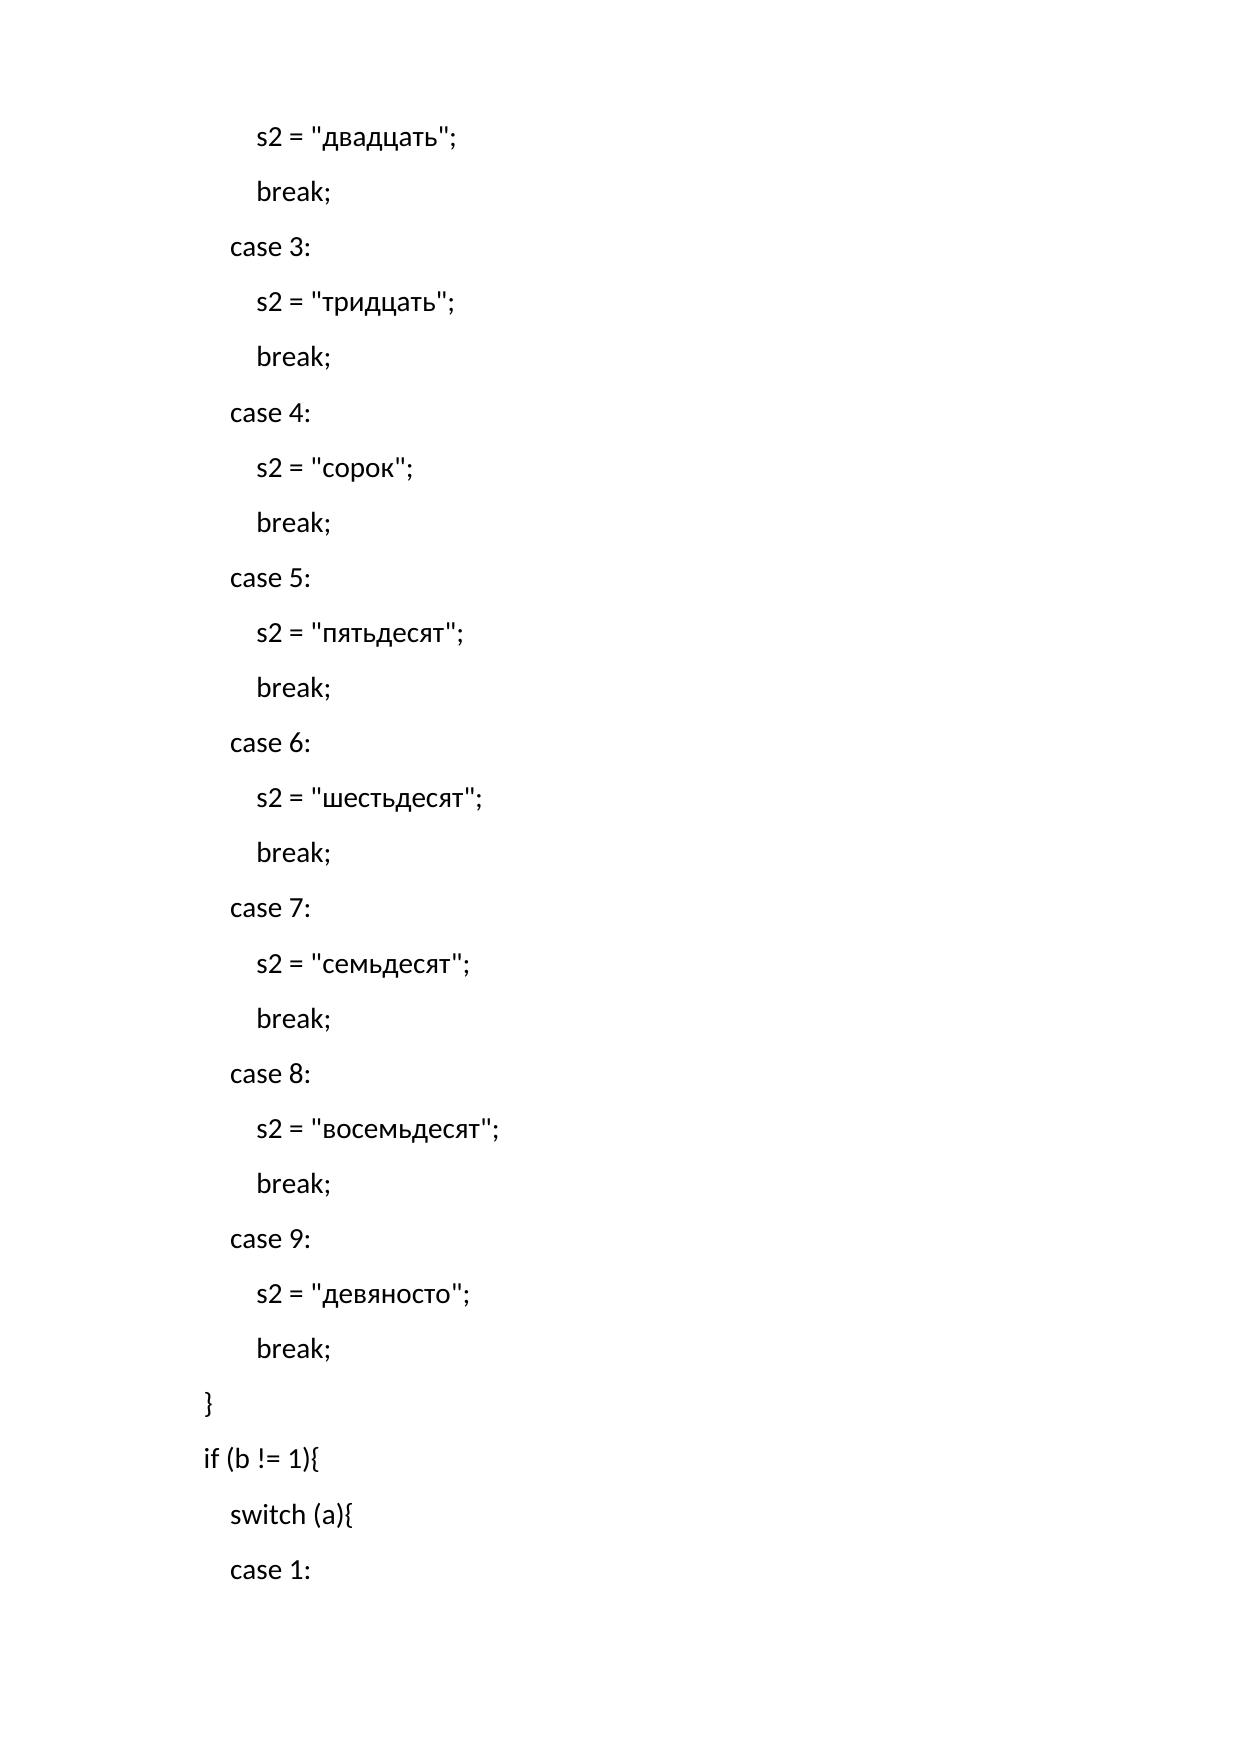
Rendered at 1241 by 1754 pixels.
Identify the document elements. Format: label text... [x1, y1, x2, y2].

text s2 = "шестьдесят"; [177, 779, 1152, 815]
text s2 = "восемьдесят"; [177, 1110, 1152, 1146]
text s2 = "пятьдесят"; [177, 614, 1152, 650]
text break; [177, 1330, 1152, 1366]
text if (b != 1){ [177, 1441, 1152, 1476]
text s2 = "двадцать"; [177, 118, 1152, 154]
text s2 = "девяносто"; [177, 1275, 1152, 1311]
text s2 = "тридцать"; [177, 283, 1152, 319]
text } [177, 1386, 1152, 1421]
text break; [177, 338, 1152, 374]
text s2 = "сорок"; [177, 449, 1152, 484]
text case 7: [177, 889, 1152, 925]
text case 4: [177, 394, 1152, 429]
text break; [177, 173, 1152, 209]
text break; [177, 669, 1152, 705]
text switch (a){ [177, 1496, 1152, 1531]
text case 3: [177, 228, 1152, 264]
text break; [177, 834, 1152, 870]
text case 8: [177, 1055, 1152, 1091]
text case 1: [177, 1551, 1152, 1586]
text case 6: [177, 724, 1152, 760]
text case 9: [177, 1220, 1152, 1256]
text break; [177, 504, 1152, 539]
text s2 = "семьдесят"; [177, 945, 1152, 980]
text break; [177, 1000, 1152, 1035]
text break; [177, 1165, 1152, 1201]
text case 5: [177, 559, 1152, 594]
